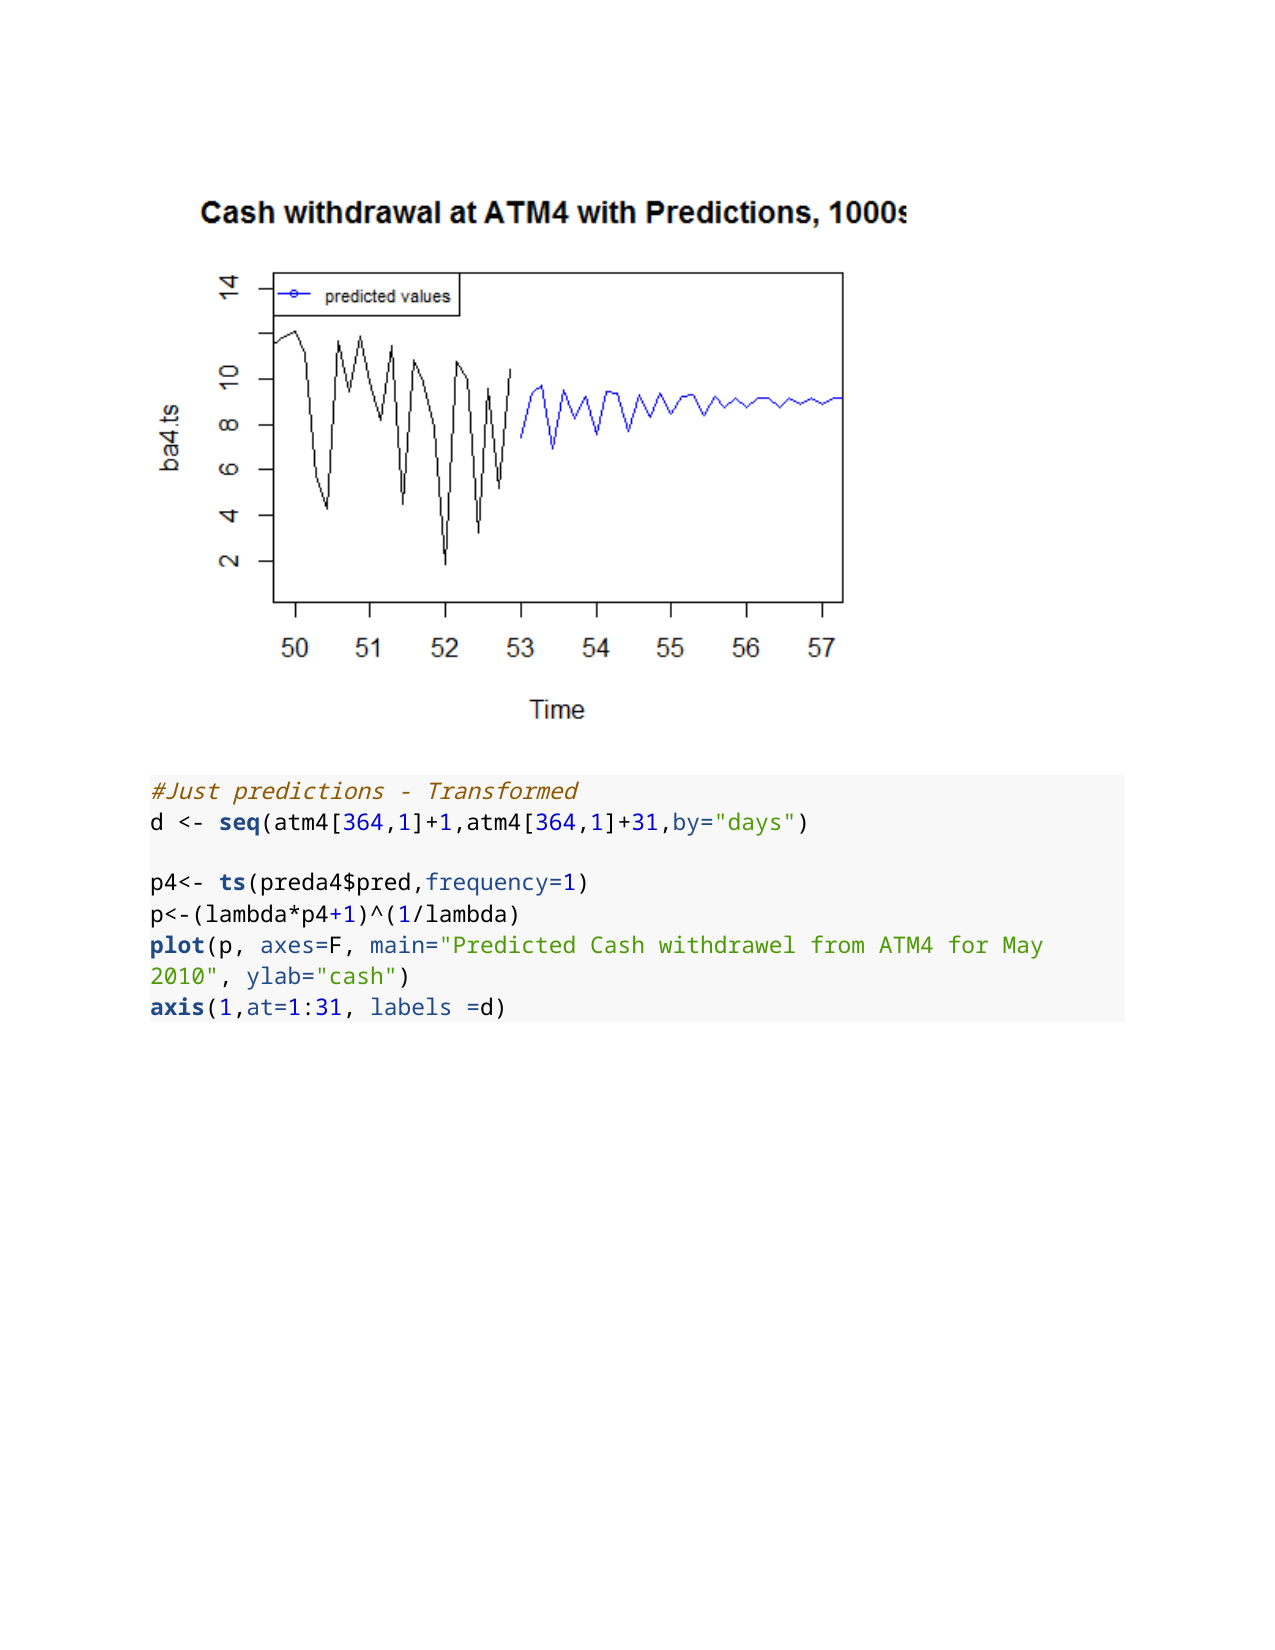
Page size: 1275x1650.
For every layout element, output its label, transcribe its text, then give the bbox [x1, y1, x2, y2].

picture [150, 150, 907, 757]
text #Just predictions - Transformed d <- seq(atm4[364,1]+1,atm4[364,1]+31,by="days") p4<- ts(preda4$pred,frequency=1) p<-(lambda*p4+1)^(1/lambda) plot(p, axes=F, main="Predicted Cash withdrawel from ATM4 for May 2010", ylab="cash") axis(1,at=1:31, labels =d) [150, 775, 1125, 1022]
